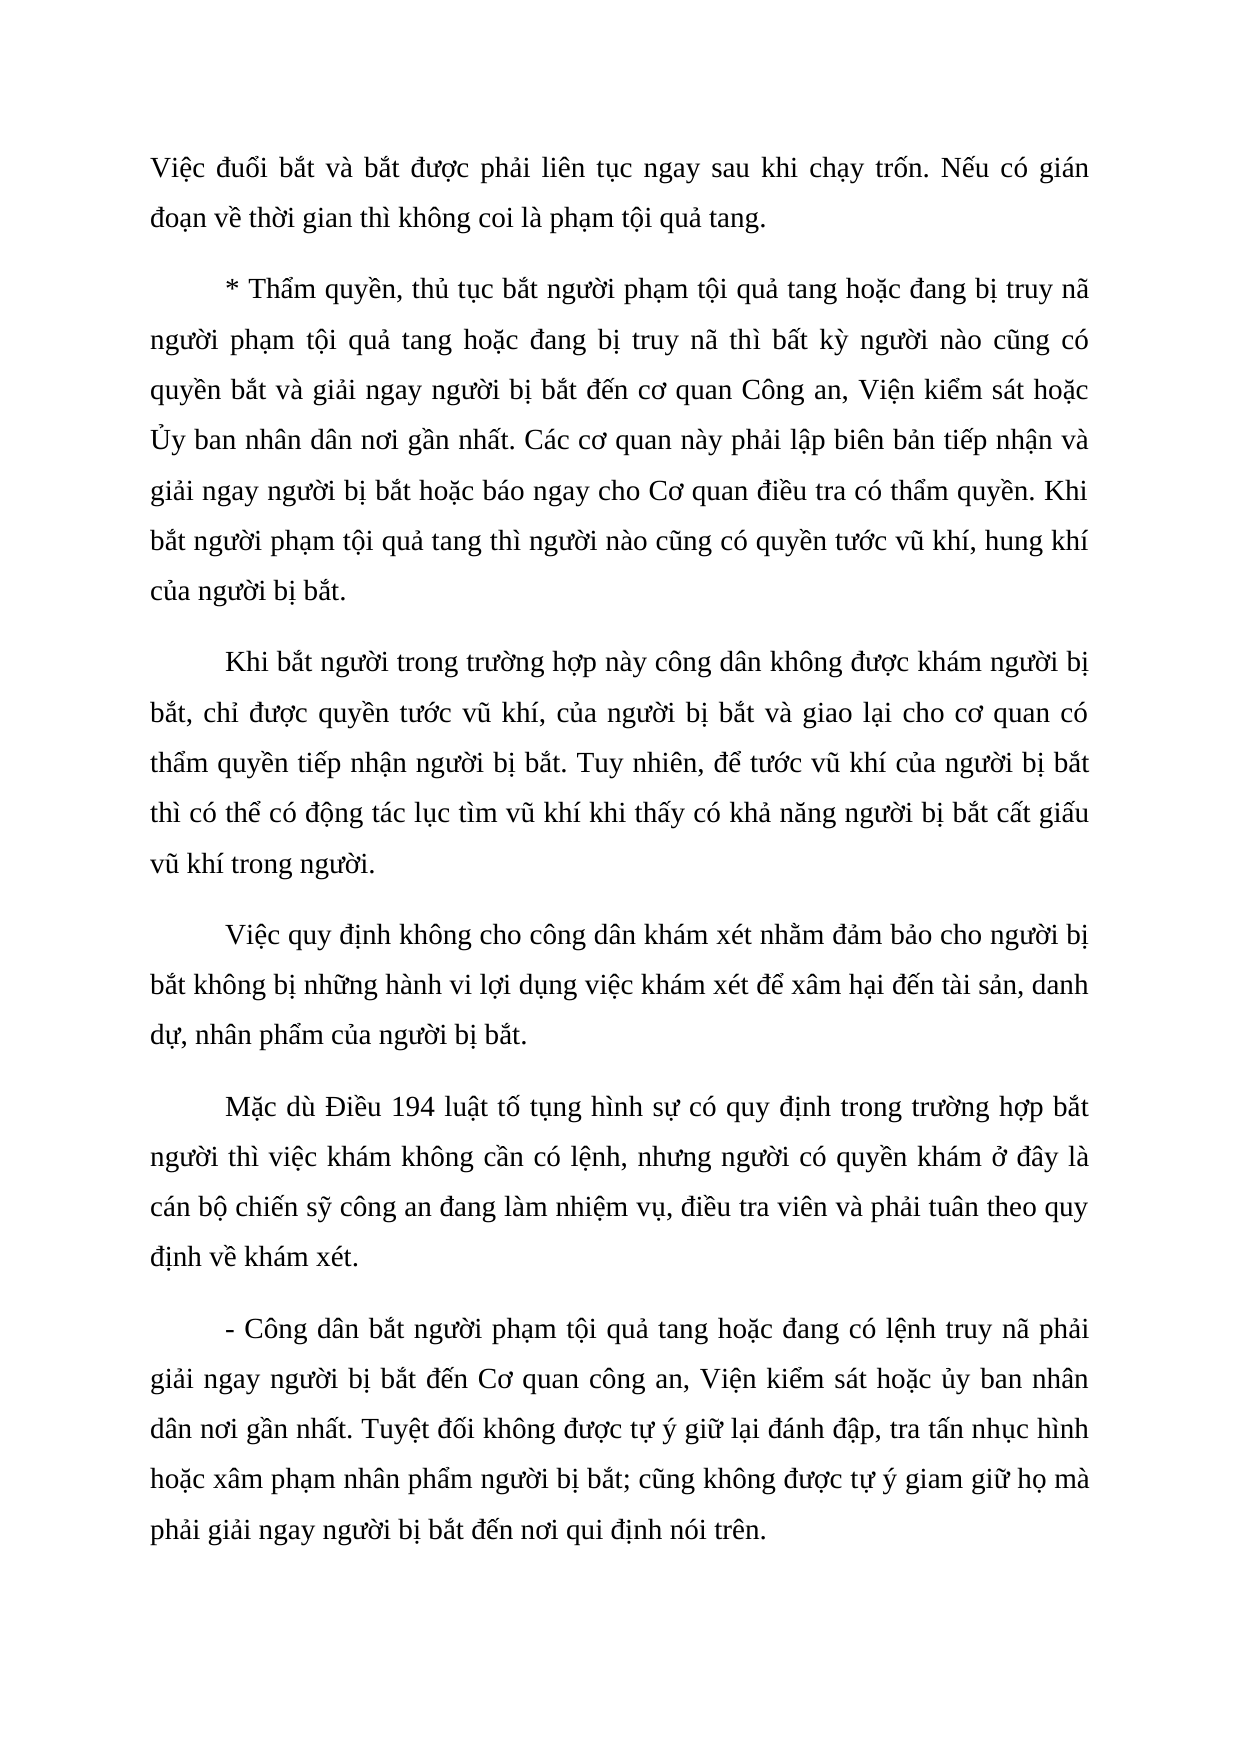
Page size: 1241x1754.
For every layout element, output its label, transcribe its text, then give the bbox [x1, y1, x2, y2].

text Mặc dù Điều 194 luật tố tụng hình sự có quy định trong trường hợp bắt người thì việc khám không cần có lệnh, nhưng người có quyền khám ở đây là cán bộ chiến sỹ công an đang làm nhiệm vụ, điều tra viên và phải tuân theo quy định về khám xét. [150, 1089, 1090, 1273]
text Khi bắt người trong trường hợp này công dân không được khám người bị bắt, chỉ được quyền tước vũ khí, của người bị bắt và giao lại cho cơ quan có thẩm quyền tiếp nhận người bị bắt. Tuy nhiên, để tước vũ khí của người bị bắt thì có thể có động tác lục tìm vũ khí khi thấy có khả năng người bị bắt cất giấu vũ khí trong người. [150, 644, 1090, 879]
text - Công dân bắt người phạm tội quả tang hoặc đang có lệnh truy nã phải giải ngay người bị bắt đến Cơ quan công an, Viện kiểm sát hoặc ủy ban nhân dân nơi gần nhất. Tuyệt đối không được tự ý giữ lại đánh đập, tra tấn nhục hình hoặc xâm phạm nhân phẩm người bị bắt; cũng không được tự ý giam giữ họ mà phải giải ngay người bị bắt đến nơi qui định nói trên. [150, 1311, 1090, 1546]
text Việc quy định không cho công dân khám xét nhằm đảm bảo cho người bị bắt không bị những hành vi lợi dụng việc khám xét để xâm hại đến tài sản, danh dự, nhân phẩm của người bị bắt. [150, 917, 1090, 1051]
text * Thẩm quyền, thủ tục bắt người phạm tội quả tang hoặc đang bị truy nã người phạm tội quả tang hoặc đang bị truy nã thì bất kỳ người nào cũng có quyền bắt và giải ngay người bị bắt đến cơ quan Công an, Viện kiểm sát hoặc Ủy ban nhân dân nơi gần nhất. Các cơ quan này phải lập biên bản tiếp nhận và giải ngay người bị bắt hoặc báo ngay cho Cơ quan điều tra có thẩm quyền. Khi bắt người phạm tội quả tang thì người nào cũng có quyền tước vũ khí, hung khí của người bị bắt. [150, 271, 1090, 607]
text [150, 150, 1090, 234]
